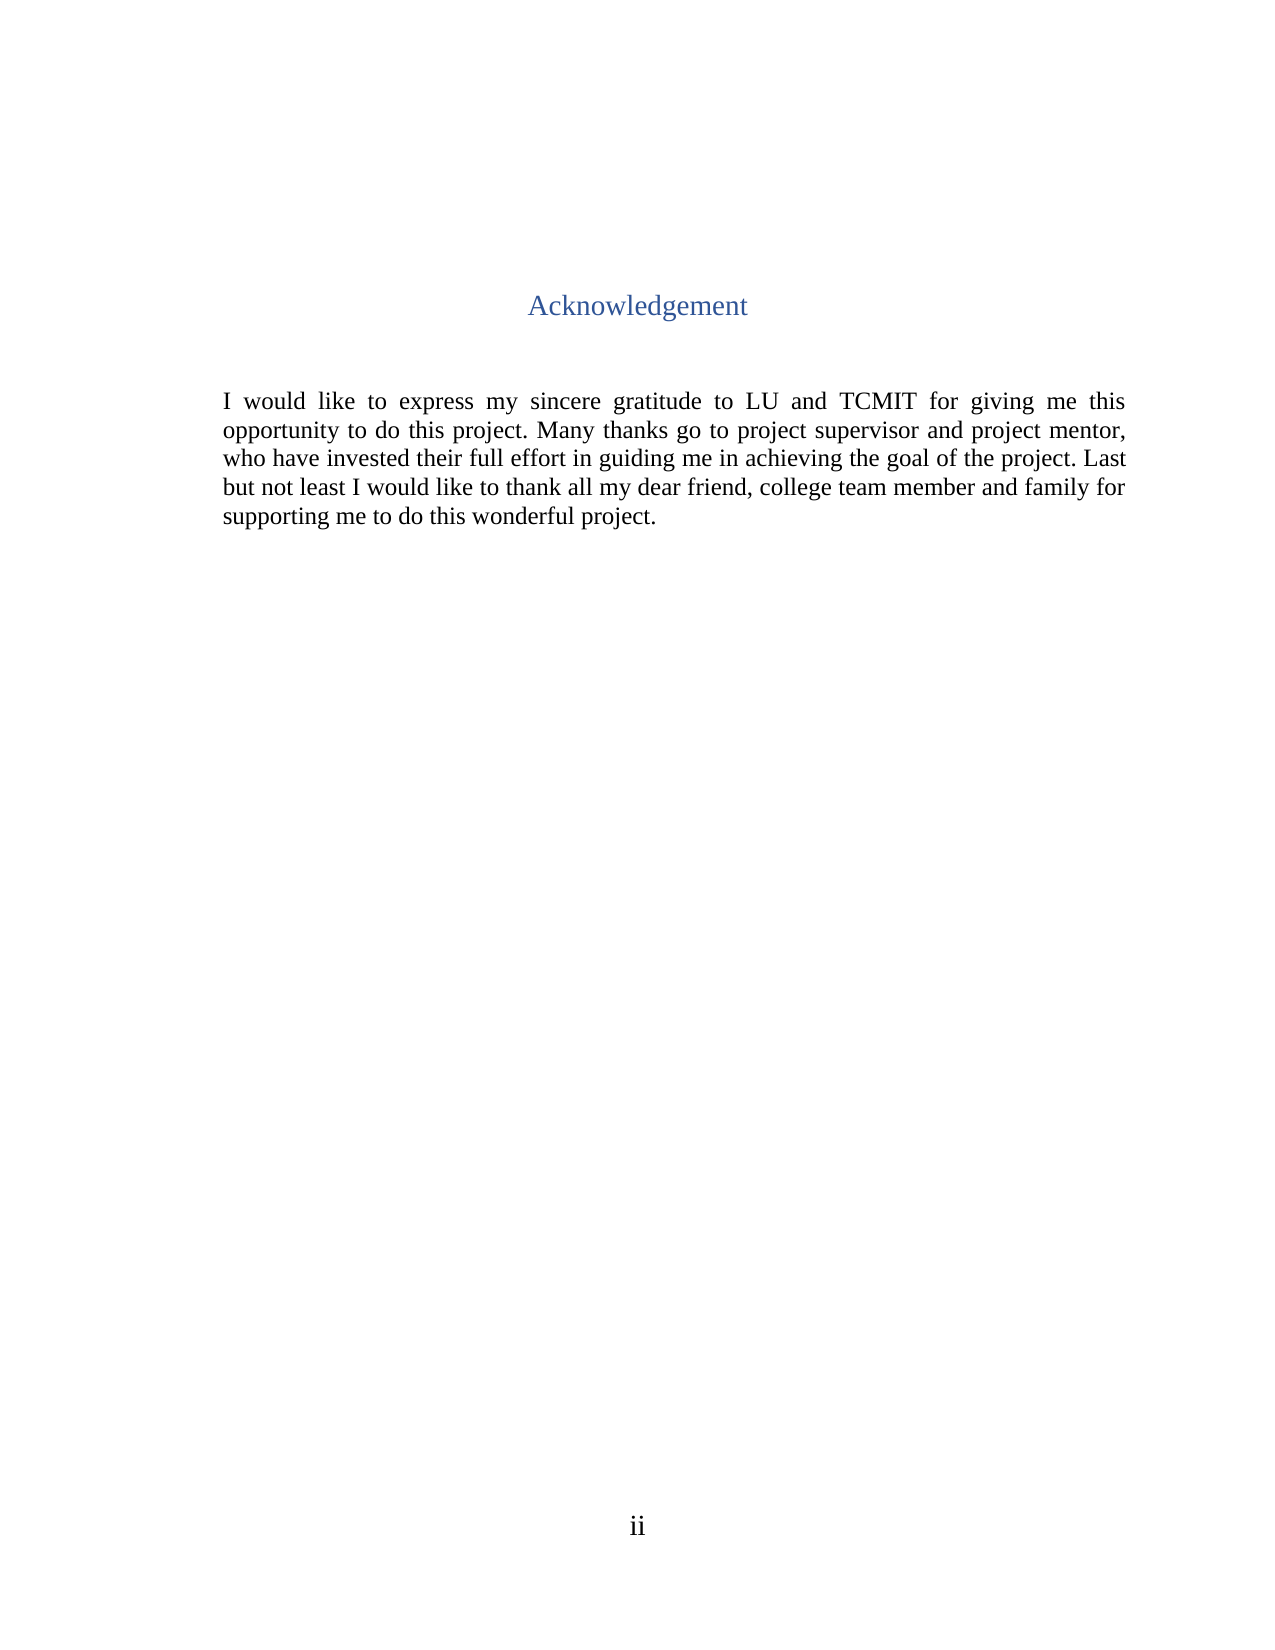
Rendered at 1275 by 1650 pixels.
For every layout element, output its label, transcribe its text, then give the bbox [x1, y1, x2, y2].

text I would like to express my sincere gratitude to LU and TCMIT for giving me this opportunity to do this project. Many thanks go to project supervisor and project mentor, who have invested their full effort in guiding me in achieving the goal of the project. Last but not least I would like to thank all my dear friend, college team member and family for supporting me to do this wonderful project. [223, 386, 1127, 530]
subtitle Acknowledgement [148, 288, 1127, 321]
